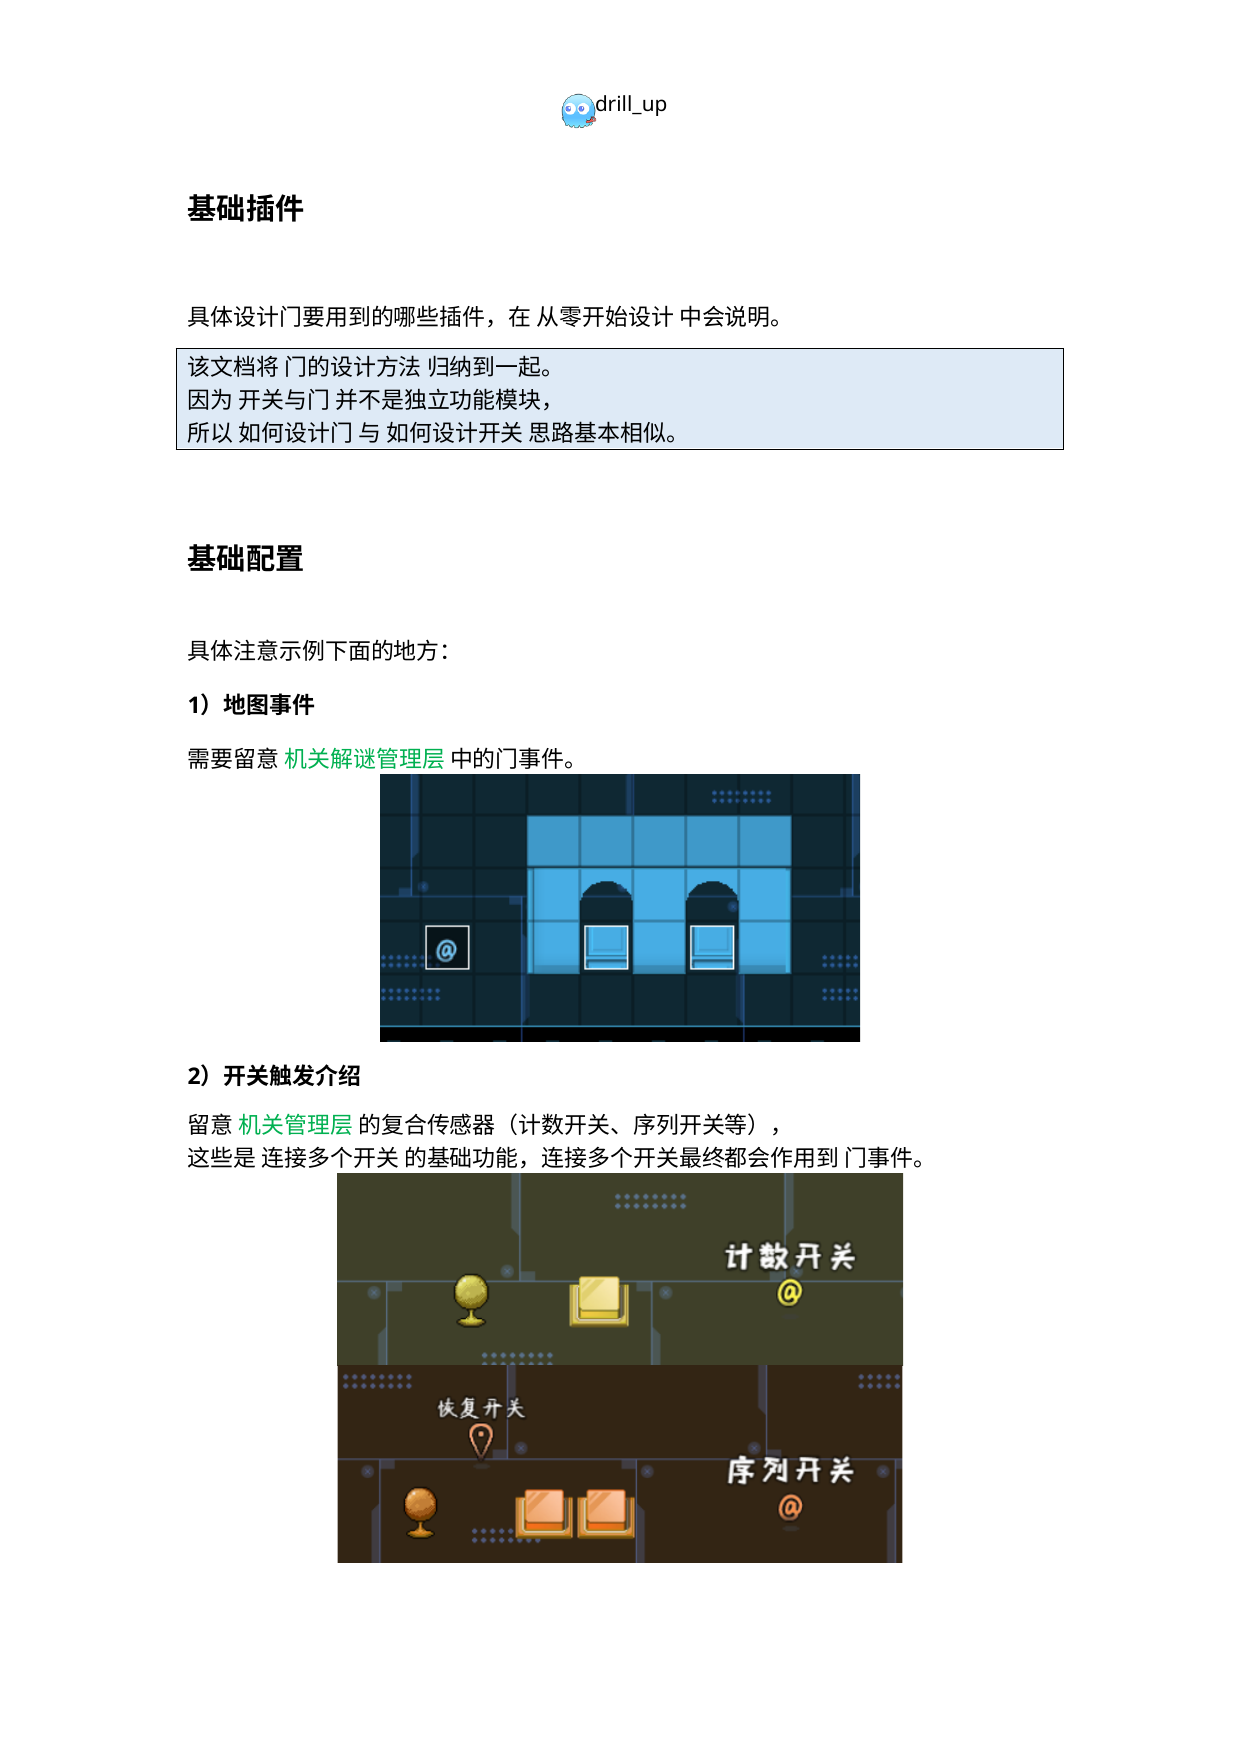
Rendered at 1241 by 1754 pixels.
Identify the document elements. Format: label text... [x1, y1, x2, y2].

subtitle 基础插件 [187, 174, 1053, 239]
text 具体注意示例下面的地方： [187, 633, 1053, 666]
text 需要留意 机关解谜管理层 中的门事件。 [187, 741, 1053, 774]
subtitle 基础配置 [187, 524, 1053, 589]
text 具体设计门要用到的哪些插件，在 从零开始设计 中会说明。 [187, 283, 1053, 348]
text 2）开关触发介绍 [187, 1042, 1053, 1107]
text 留意 机关管理层 的复合传感器（计数开关、序列开关等）， [187, 1107, 1053, 1140]
table_header 该文档将 门的设计方法 归纳到一起。 因为 开关与门 并不是独立功能模块， 所以 如何设计门 与 如何设计开关 思路基本相似。 [177, 349, 1063, 448]
text 1）地图事件 [187, 687, 1053, 720]
picture [337, 1173, 904, 1563]
picture [556, 88, 597, 130]
text 这些是 连接多个开关 的基础功能，连接多个开关最终都会作用到 门事件。 [187, 1140, 1053, 1173]
picture [380, 774, 861, 1042]
